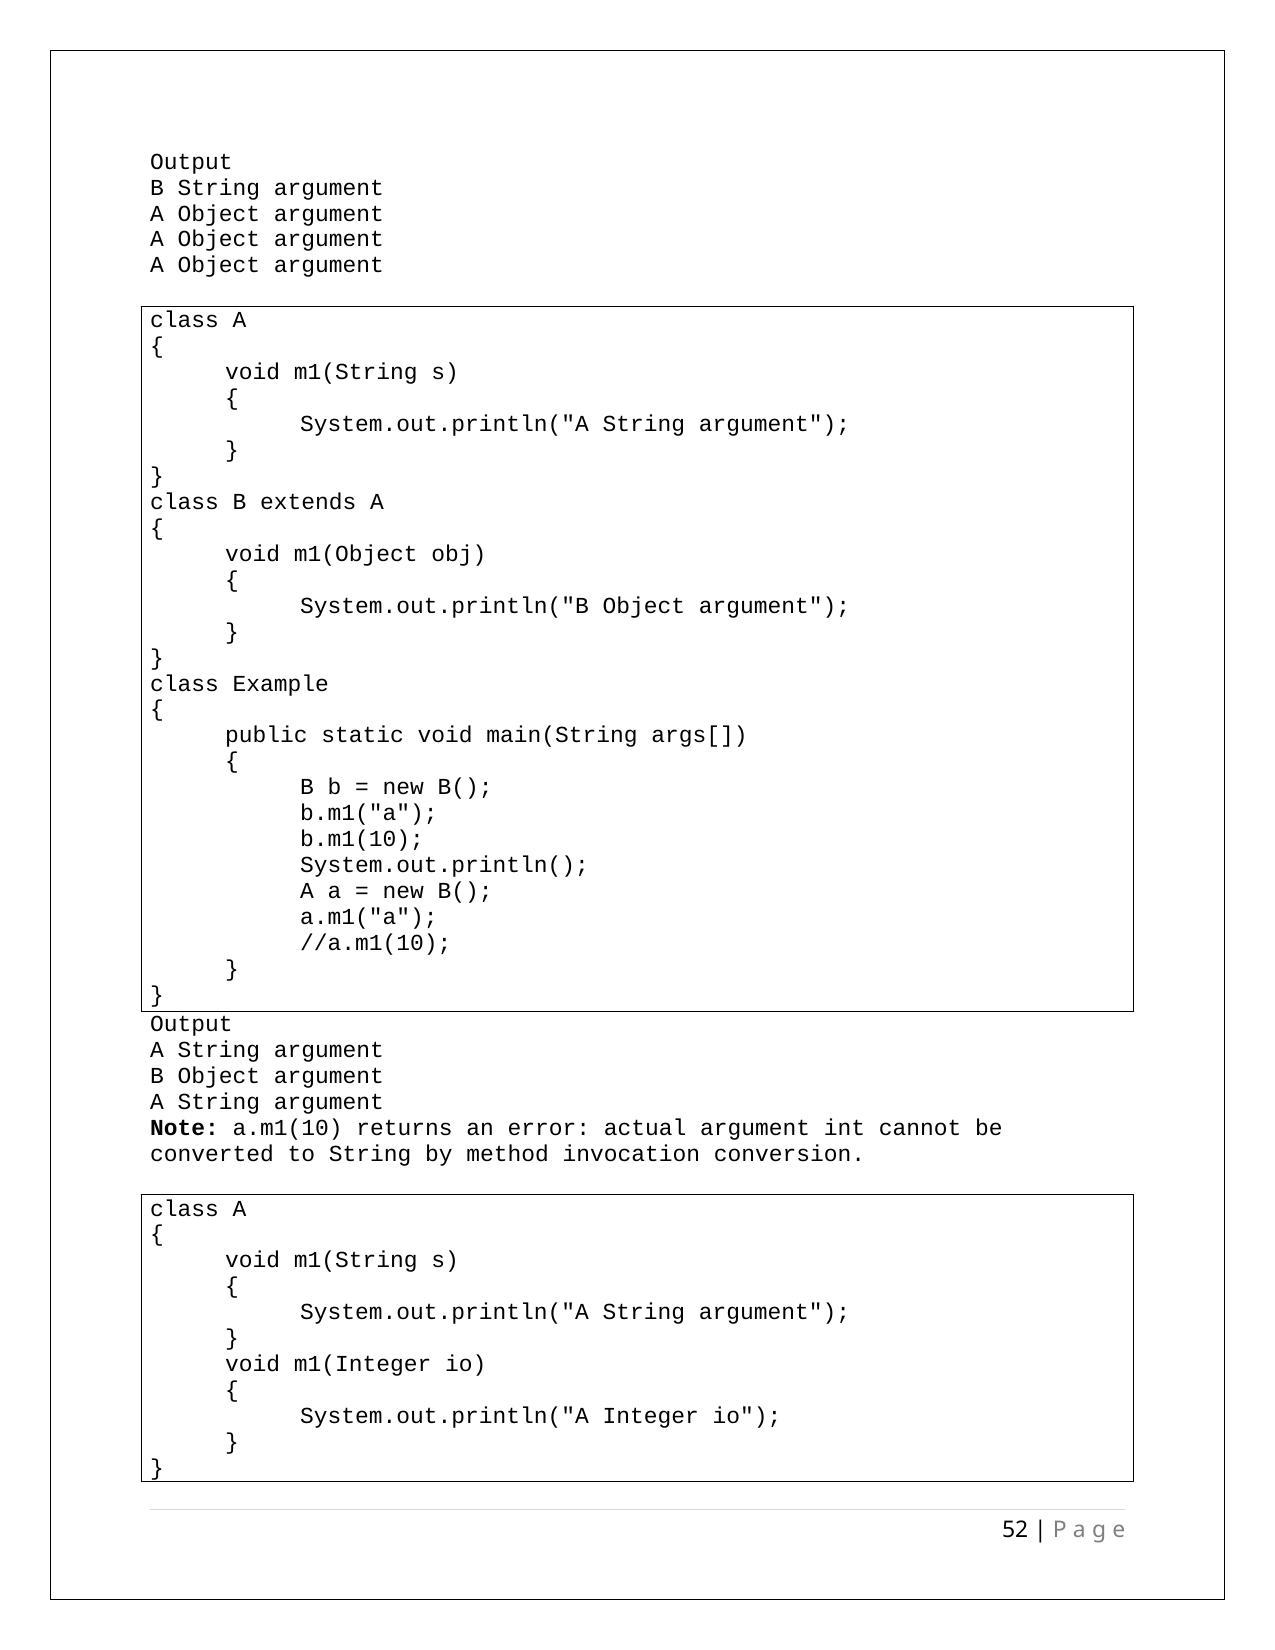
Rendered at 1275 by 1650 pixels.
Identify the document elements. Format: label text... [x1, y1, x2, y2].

text { [150, 1378, 1125, 1404]
text { [150, 516, 1125, 542]
text public static void main(String args[]) [150, 724, 1125, 750]
text } [150, 1327, 1125, 1352]
text } [150, 464, 1125, 490]
text a.m1("a"); [150, 905, 1125, 931]
text { [150, 1223, 1125, 1249]
text void m1(Integer io) [150, 1352, 1125, 1378]
text class A [142, 1195, 1133, 1223]
text b.m1(10); [150, 827, 1125, 853]
text System.out.println("A String argument"); [150, 412, 1125, 438]
text } [150, 438, 1125, 464]
text { [150, 750, 1125, 776]
text { [150, 1275, 1125, 1301]
text } [150, 1430, 1125, 1456]
text System.out.println("A String argument"); [150, 1301, 1125, 1327]
text class Example [150, 672, 1125, 698]
text A String argument [150, 1038, 1125, 1064]
text void m1(Object obj) [150, 542, 1125, 568]
text A Object argument [150, 254, 1125, 280]
text { [150, 698, 1125, 724]
text System.out.println("B Object argument"); [150, 594, 1125, 620]
text A Object argument [150, 202, 1125, 228]
text A String argument [150, 1090, 1125, 1116]
text void m1(String s) [150, 1249, 1125, 1275]
text class A [142, 307, 1133, 335]
text B Object argument [150, 1064, 1125, 1090]
text } [150, 1456, 1125, 1481]
text } [142, 980, 1133, 1011]
text B b = new B(); [150, 776, 1125, 802]
text Output [150, 150, 1125, 176]
text class B extends A [150, 490, 1125, 516]
text System.out.println("A Integer io"); [150, 1404, 1125, 1430]
text B String argument [150, 176, 1125, 202]
text System.out.println(); [150, 853, 1125, 879]
text b.m1("a"); [150, 802, 1125, 827]
text Note: a.m1(10) returns an error: actual argument int cannot be converted to String by method invocation conversion. [150, 1116, 1125, 1168]
text //a.m1(10); [150, 931, 1125, 957]
text { [150, 568, 1125, 594]
text { [150, 335, 1125, 361]
text void m1(String s) [150, 361, 1125, 387]
text } [150, 620, 1125, 646]
text Output [150, 1012, 1125, 1038]
text } [150, 646, 1125, 672]
text { [150, 387, 1125, 412]
text A Object argument [150, 228, 1125, 254]
text A a = new B(); [150, 879, 1125, 905]
text } [150, 957, 1125, 980]
